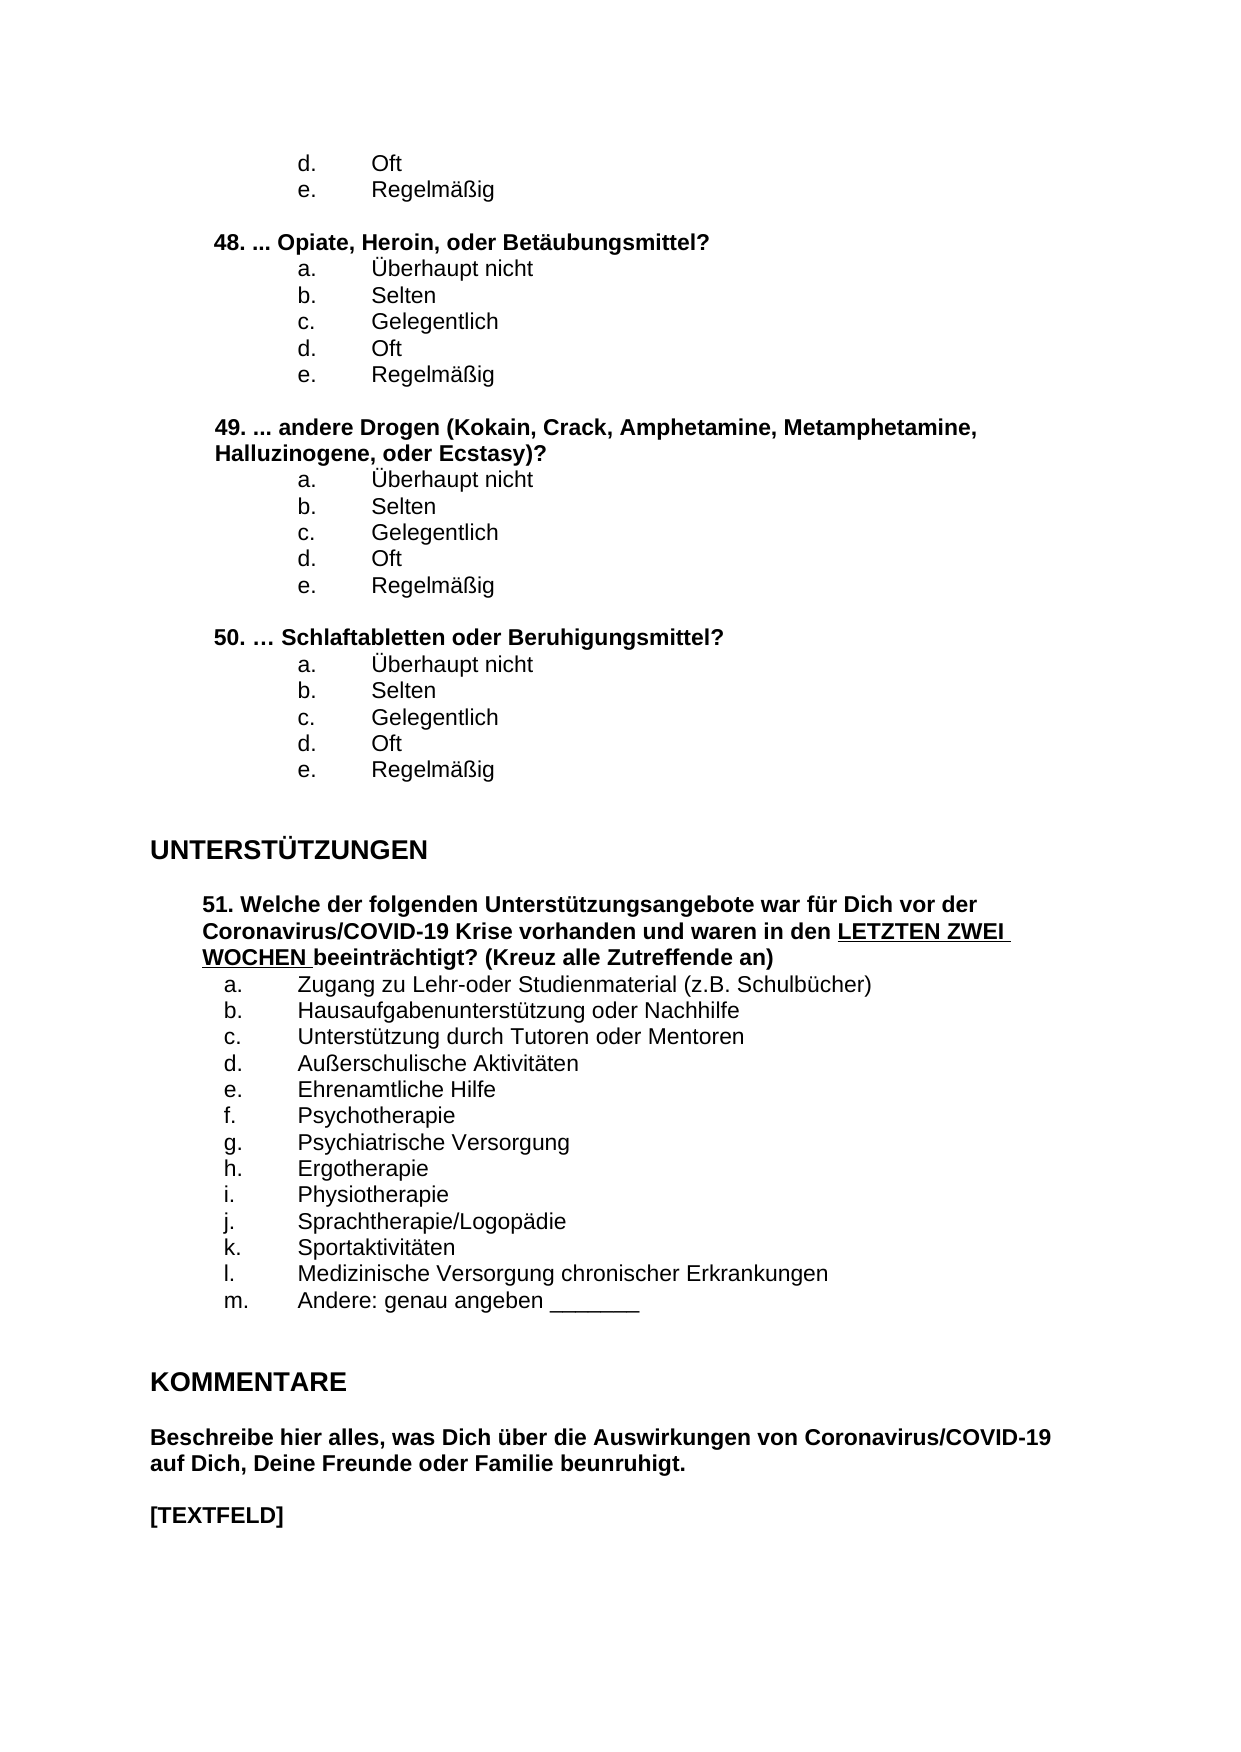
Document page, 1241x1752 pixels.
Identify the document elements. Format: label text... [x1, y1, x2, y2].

text a. Überhaupt nicht [224, 651, 1090, 677]
text 50. … Schlaftabletten oder Beruhigungsmittel? [150, 624, 1090, 651]
text 51. Welche der folgenden Unterstützungsangebote war für Dich vor der Coronavirus/COVID-19 Krise vorhanden und waren in den LETZTEN ZWEI WOCHEN beeinträchtigt? (Kreuz alle Zutreffende an) [202, 891, 1090, 971]
text d. Oft [224, 545, 1090, 572]
text b. Selten [224, 282, 1090, 308]
text 48. ... Opiate, Heroin, oder Betäubungsmittel? [150, 229, 1090, 255]
text e. Regelmäßig [224, 361, 1090, 387]
text Beschreibe hier alles, was Dich über die Auswirkungen von Coronavirus/COVID-19 auf Dich, Deine Freunde oder Familie beunruhigt. [150, 1423, 1090, 1476]
text d. Oft [224, 334, 1090, 361]
text e. Regelmäßig [224, 176, 1090, 203]
text UNTERSTÜTZUNGEN [150, 834, 1090, 865]
text a. Zugang zu Lehr-oder Studienmaterial (z.B. Schulbücher) b. Hausaufgabenunterstützung oder Nachhilfe c. Unterstützung durch Tutoren oder Mentoren d. Außerschulische Aktivitäten e. Ehrenamtliche Hilfe f. Psychotherapie g. Psychiatrische Versorgung h. Ergotherapie i. Physiotherapie j. Sprachtherapie/Logopädie k. Sportaktivitäten l. Medizinische Versorgung chronischer Erkrankungen m. Andere: genau angeben _______ [224, 971, 1090, 1313]
text a. Überhaupt nicht [224, 255, 1090, 282]
text c. Gelegentlich [224, 703, 1090, 730]
text d. Oft [224, 150, 1090, 176]
text c. Gelegentlich [224, 308, 1090, 334]
text c. Gelegentlich [224, 519, 1090, 545]
text b. Selten [224, 677, 1090, 703]
text a. Überhaupt nicht [224, 466, 1090, 493]
text e. Regelmäßig [224, 572, 1090, 598]
text KOMMENTARE [150, 1366, 1090, 1397]
text b. Selten [224, 493, 1090, 519]
text [TEXTFELD] [150, 1502, 1090, 1529]
text 49. ... andere Drogen (Kokain, Crack, Amphetamine, Metamphetamine, Halluzinogene, oder Ecstasy)? [214, 413, 1090, 466]
text e. Regelmäßig [224, 756, 1090, 782]
text d. Oft [224, 730, 1090, 756]
